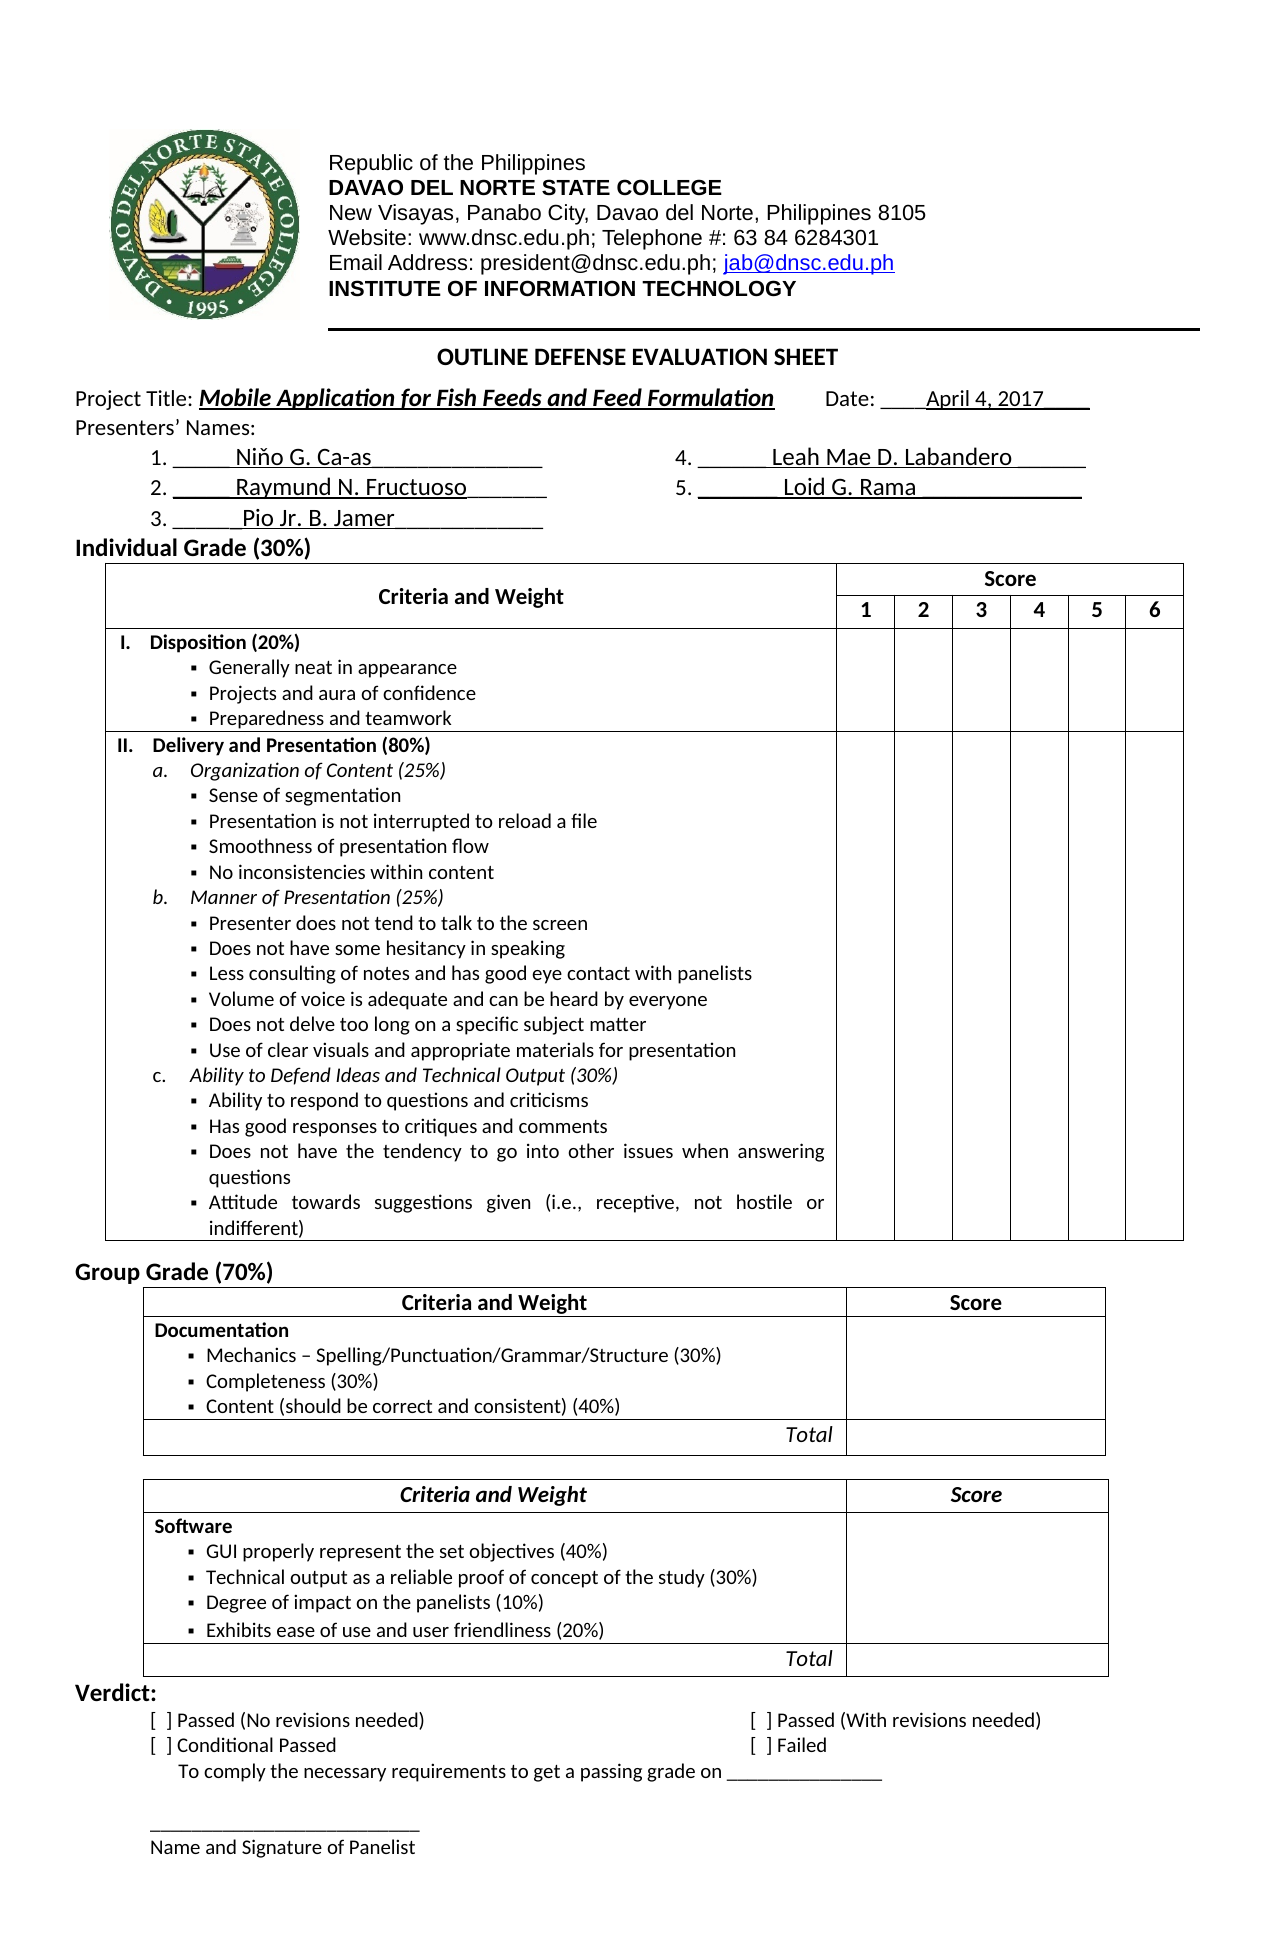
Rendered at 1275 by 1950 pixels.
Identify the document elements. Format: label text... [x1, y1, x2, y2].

table_cell [1011, 732, 1068, 1240]
table_cell Documentation Mechanics – Spelling/Punctuation/Grammar/Structure (30%) Completeness (30%) Content (should be correct and consistent) (40%) [144, 1317, 846, 1419]
table_cell [953, 629, 1010, 731]
table_cell [847, 1420, 1105, 1455]
text Presenters’ Names: [75, 413, 1200, 441]
table_cell [1126, 732, 1183, 1240]
table_header Score [847, 1480, 1108, 1512]
text 3. ______Pio Jr. B. Jamer_____________ [75, 502, 1200, 532]
table_cell [847, 1317, 1105, 1419]
text 2. _____ Raymund N. Fructuoso_______ 5. _______ Loid G. Rama ______________ [75, 471, 1200, 502]
text 1. _____ Niňo G. Ca-as_______________ 4. ______ Leah Mae D. Labandero ______ [75, 441, 1200, 471]
table_cell [847, 1513, 1108, 1643]
table_header Score [847, 1288, 1105, 1316]
table_cell [953, 732, 1010, 1240]
table_cell Total [144, 1420, 846, 1455]
table_cell [847, 1644, 1108, 1676]
table_cell Total [144, 1644, 846, 1676]
text Individual Grade (30%) [75, 532, 1200, 563]
table_cell 3 [953, 596, 1010, 628]
text Verdict: [75, 1677, 1200, 1707]
table_header Criteria and Weight [106, 564, 836, 628]
table_header Criteria and Weight [144, 1480, 846, 1512]
text [ ] Conditional Passed [ ] Failed [75, 1733, 1200, 1758]
table_cell 6 [1126, 596, 1183, 628]
table_cell [837, 732, 894, 1240]
table_cell [1011, 629, 1068, 731]
text Project Title: Mobile Application for Fish Feeds and Feed Formulation Date: ____April 4, 2017____ [75, 382, 1200, 413]
table_header Criteria and Weight [144, 1288, 846, 1316]
table_cell 1 [837, 596, 894, 628]
picture [109, 129, 300, 320]
text [ ] Passed (No revisions needed) [ ] Passed (With revisions needed) [75, 1707, 1200, 1733]
text To comply the necessary requirements to get a passing grade on _______________ [75, 1758, 1200, 1783]
table_cell [1069, 732, 1125, 1240]
table_cell [895, 732, 952, 1240]
table_header Score [837, 564, 1183, 594]
table_cell 4 [1011, 596, 1068, 628]
text Group Grade (70%) [75, 1257, 1200, 1287]
table_cell [895, 629, 952, 731]
table_cell Delivery and Presentation (80%) Organization of Content (25%) Sense of segmentation Presentation is not interrupted to reload a file Smoothness of presentation flow No inconsistencies within content Manner of Presentation (25%) Presenter does not tend to talk to the screen Does not have some hesitancy in speaking Less consulting of notes and has good eye contact with panelists Volume of voice is adequate and can be heard by everyone Does not delve too long on a specific subject matter Use of clear visuals and appropriate materials for presentation Ability to Defend Ideas and Technical Output (30%) Ability to respond to questions and criticisms Has good responses to critiques and comments Does not have the tendency to go into other issues when answering questions Attitude towards suggestions given (i.e., receptive, not hostile or indifferent) [106, 732, 836, 1240]
table_cell Disposition (20%) Generally neat in appearance Projects and aura of confidence Preparedness and teamwork [106, 629, 836, 731]
table_cell [837, 629, 894, 731]
table_cell 2 [895, 596, 952, 628]
table_cell [1126, 629, 1183, 731]
text Name and Signature of Panelist [75, 1834, 1200, 1860]
text OUTLINE DEFENSE EVALUATION SHEET [75, 341, 1200, 372]
text __________________________ [75, 1809, 1200, 1834]
table_cell Software GUI properly represent the set objectives (40%) Technical output as a reliable proof of concept of the study (30%) Degree of impact on the panelists (10%) Exhibits ease of use and user friendliness (20%) [144, 1513, 846, 1643]
table_cell [1069, 629, 1125, 731]
table_cell 5 [1069, 596, 1125, 628]
